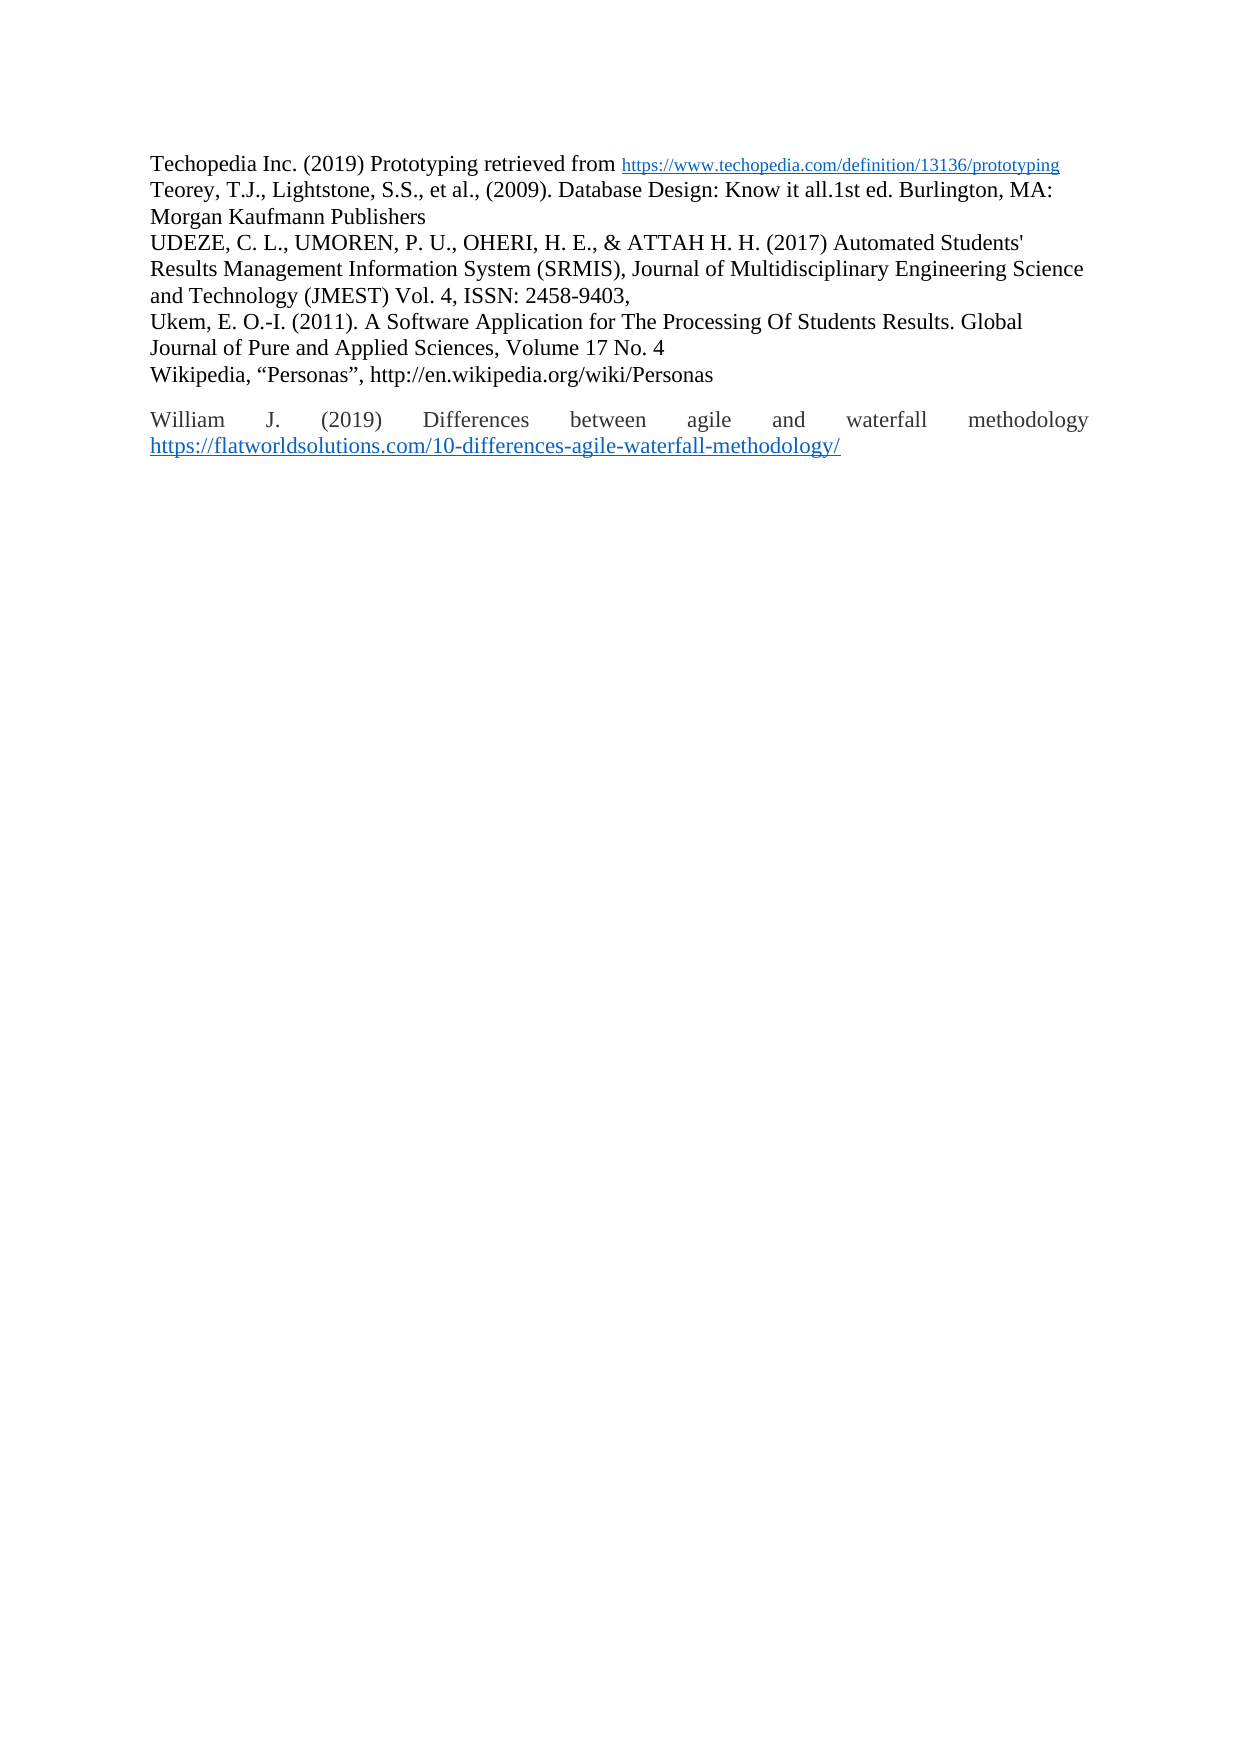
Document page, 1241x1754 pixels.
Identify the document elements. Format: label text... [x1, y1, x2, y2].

text William J. (2019) Differences between agile and waterfall methodology https://flatworldsolutions.com/10-differences-agile-waterfall-methodology/ [150, 406, 1090, 459]
text Ukem, E. O.-I. (2011). A Software Application for The Processing Of Students Results. Global Journal of Pure and Applied Sciences, Volume 17 No. 4 [150, 308, 1090, 361]
text UDEZE, C. L., UMOREN, P. U., OHERI, H. E., & ATTAH H. H. (2017) Automated Students' Results Management Information System (SRMIS), Journal of Multidisciplinary Engineering Science and Technology (JMEST) Vol. 4, ISSN: 2458-9403, [631, 229, 1090, 308]
text Teorey, T.J., Lightstone, S.S., et al., (2009). Database Design: Know it all.1st ed. Burlington, MA: Morgan Kaufmann Publishers [150, 176, 1090, 229]
text Wikipedia, “Personas”, http://en.wikipedia.org/wiki/Personas [150, 361, 1090, 387]
text Techopedia Inc. (2019) Prototyping retrieved from https://www.techopedia.com/definition/13136/prototyping [150, 150, 1090, 176]
